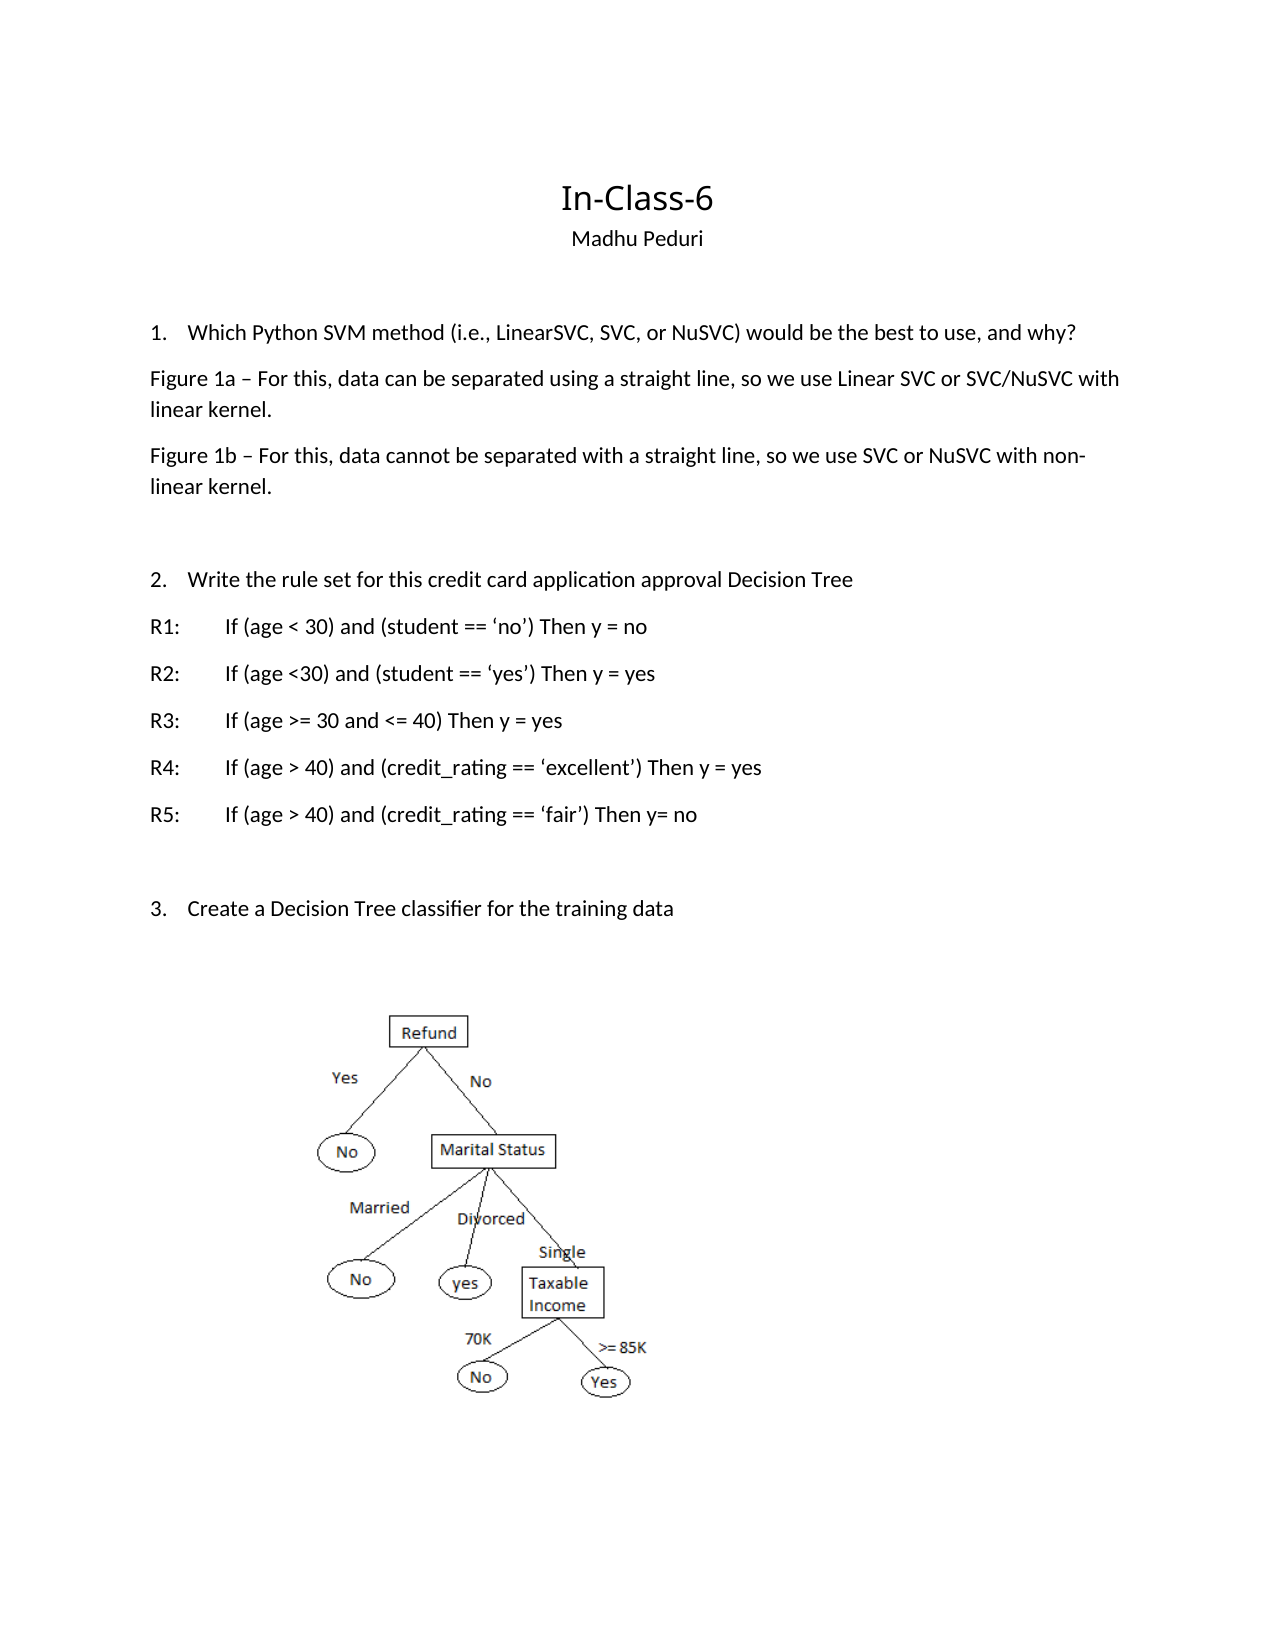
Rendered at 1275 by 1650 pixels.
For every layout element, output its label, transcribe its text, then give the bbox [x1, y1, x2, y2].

text R3: If (age >= 30 and <= 40) Then y = yes [150, 706, 1125, 734]
text R2: If (age <30) and (student == ‘yes’) Then y = yes [150, 659, 1125, 687]
subtitle In-Class-6 [150, 175, 1125, 220]
list Which Python SVM method (i.e., LinearSVC, SVC, or NuSVC) would be the best to use, and why? [150, 318, 1125, 346]
picture [300, 987, 679, 1425]
text R5: If (age > 40) and (credit_rating == ‘fair’) Then y= no [150, 800, 1125, 828]
text Figure 1b – For this, data cannot be separated with a straight line, so we use SVC or NuSVC with non-linear kernel. [150, 442, 1125, 500]
text R4: If (age > 40) and (credit_rating == ‘excellent’) Then y = yes [150, 753, 1125, 781]
list Create a Decision Tree classifier for the training data [150, 894, 1125, 922]
text Figure 1a – For this, data can be separated using a straight line, so we use Linear SVC or SVC/NuSVC with linear kernel. [150, 364, 1125, 423]
list Write the rule set for this credit card application approval Decision Tree [150, 566, 1125, 594]
text Madhu Peduri [150, 224, 1125, 252]
text R1: If (age < 30) and (student == ‘no’) Then y = no [150, 612, 1125, 641]
